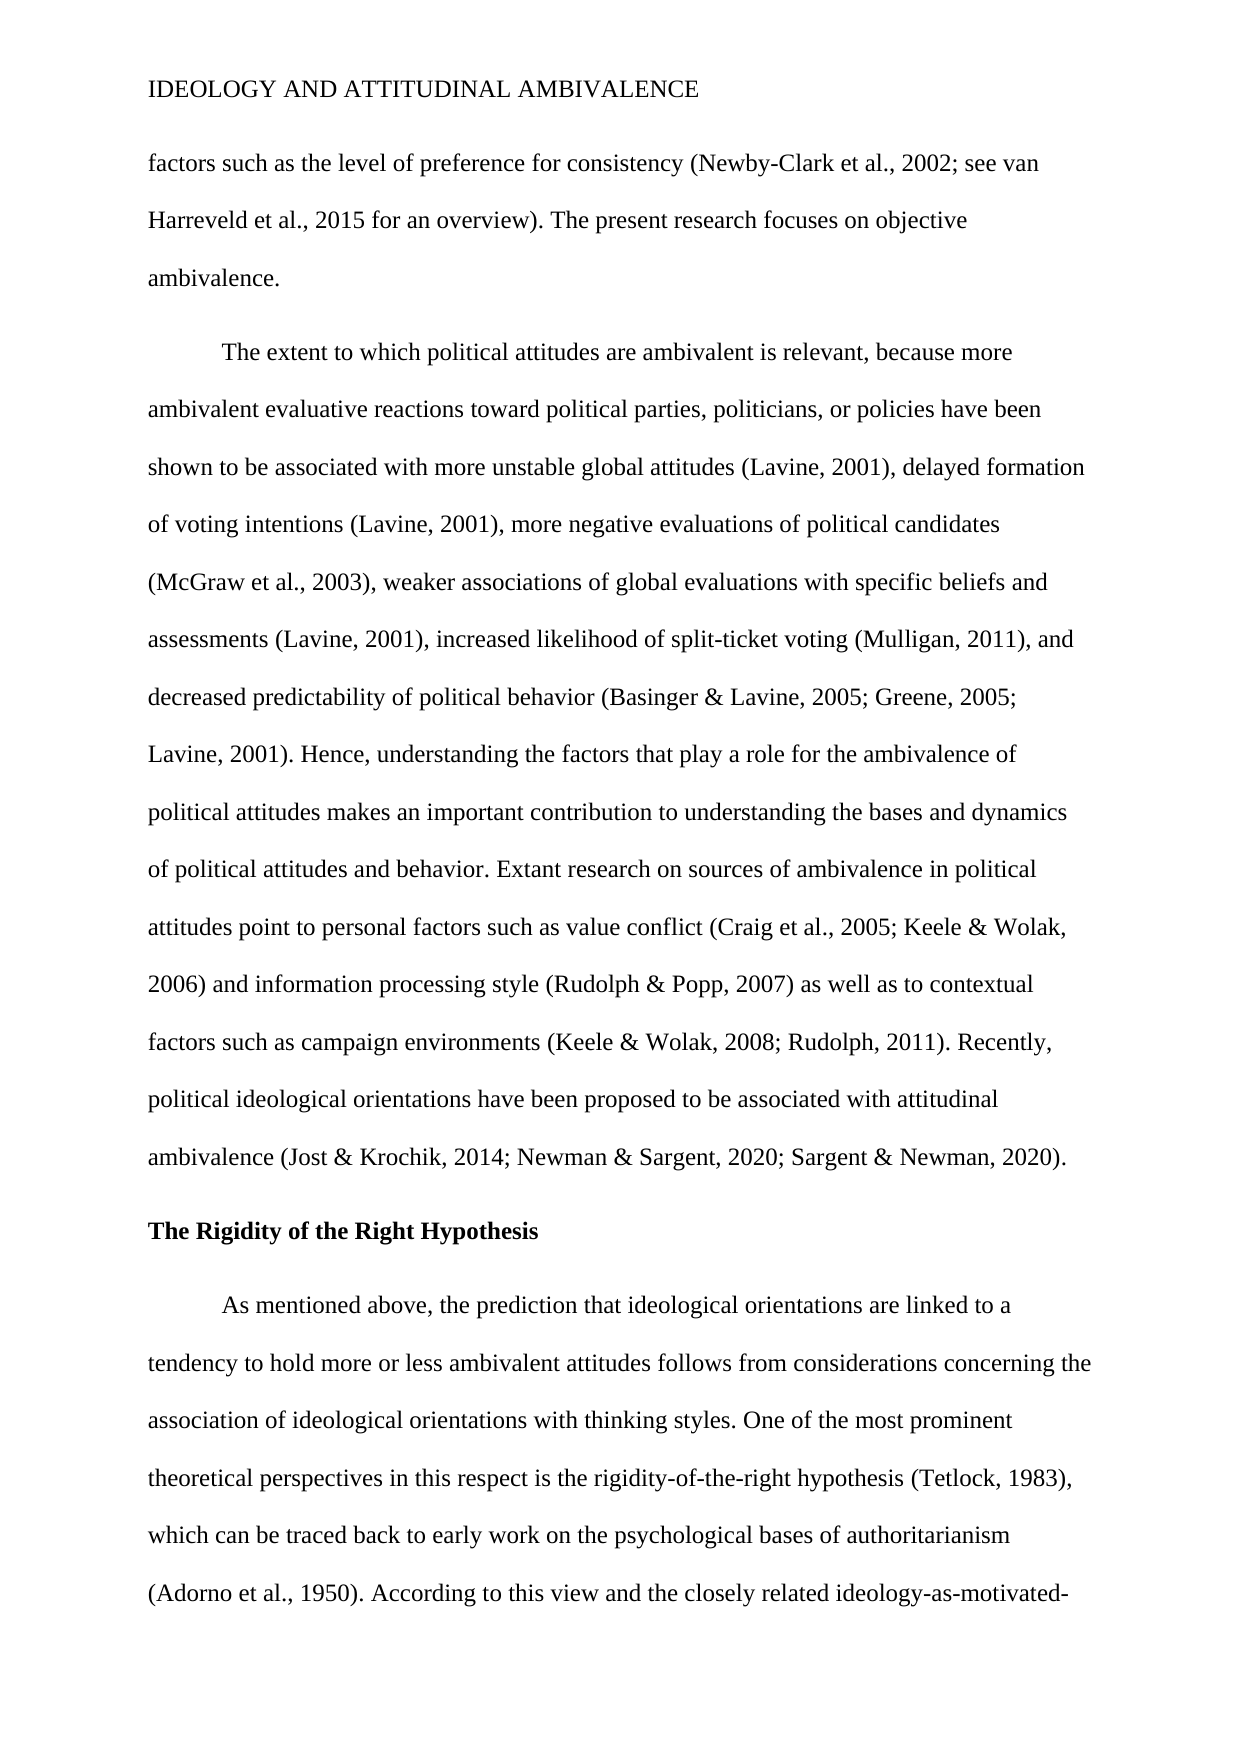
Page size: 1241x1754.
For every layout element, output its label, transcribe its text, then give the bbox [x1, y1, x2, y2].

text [148, 148, 1093, 291]
text The Rigidity of the Right Hypothesis [148, 1216, 1093, 1245]
text The extent to which political attitudes are ambivalent is relevant, because more ambivalent evaluative reactions toward political parties, politicians, or policies have been shown to be associated with more unstable global attitudes (Lavine, 2001), delayed formation of voting intentions (Lavine, 2001), more negative evaluations of political candidates (McGraw et al., 2003), weaker associations of global evaluations with specific beliefs and assessments (Lavine, 2001), increased likelihood of split-ticket voting (Mulligan, 2011), and decreased predictability of political behavior (Basinger & Lavine, 2005; Greene, 2005; Lavine, 2001). Hence, understanding the factors that play a role for the ambivalence of political attitudes makes an important contribution to understanding the bases and dynamics of political attitudes and behavior. Extant research on sources of ambivalence in political attitudes point to personal factors such as value conflict (Craig et al., 2005; Keele & Wolak, 2006) and information processing style (Rudolph & Popp, 2007) as well as to contextual factors such as campaign environments (Keele & Wolak, 2008; Rudolph, 2011). Recently, political ideological orientations have been proposed to be associated with attitudinal ambivalence (Jost & Krochik, 2014; Newman & Sargent, 2020; Sargent & Newman, 2020). [148, 337, 1093, 1171]
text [148, 1290, 1093, 1606]
